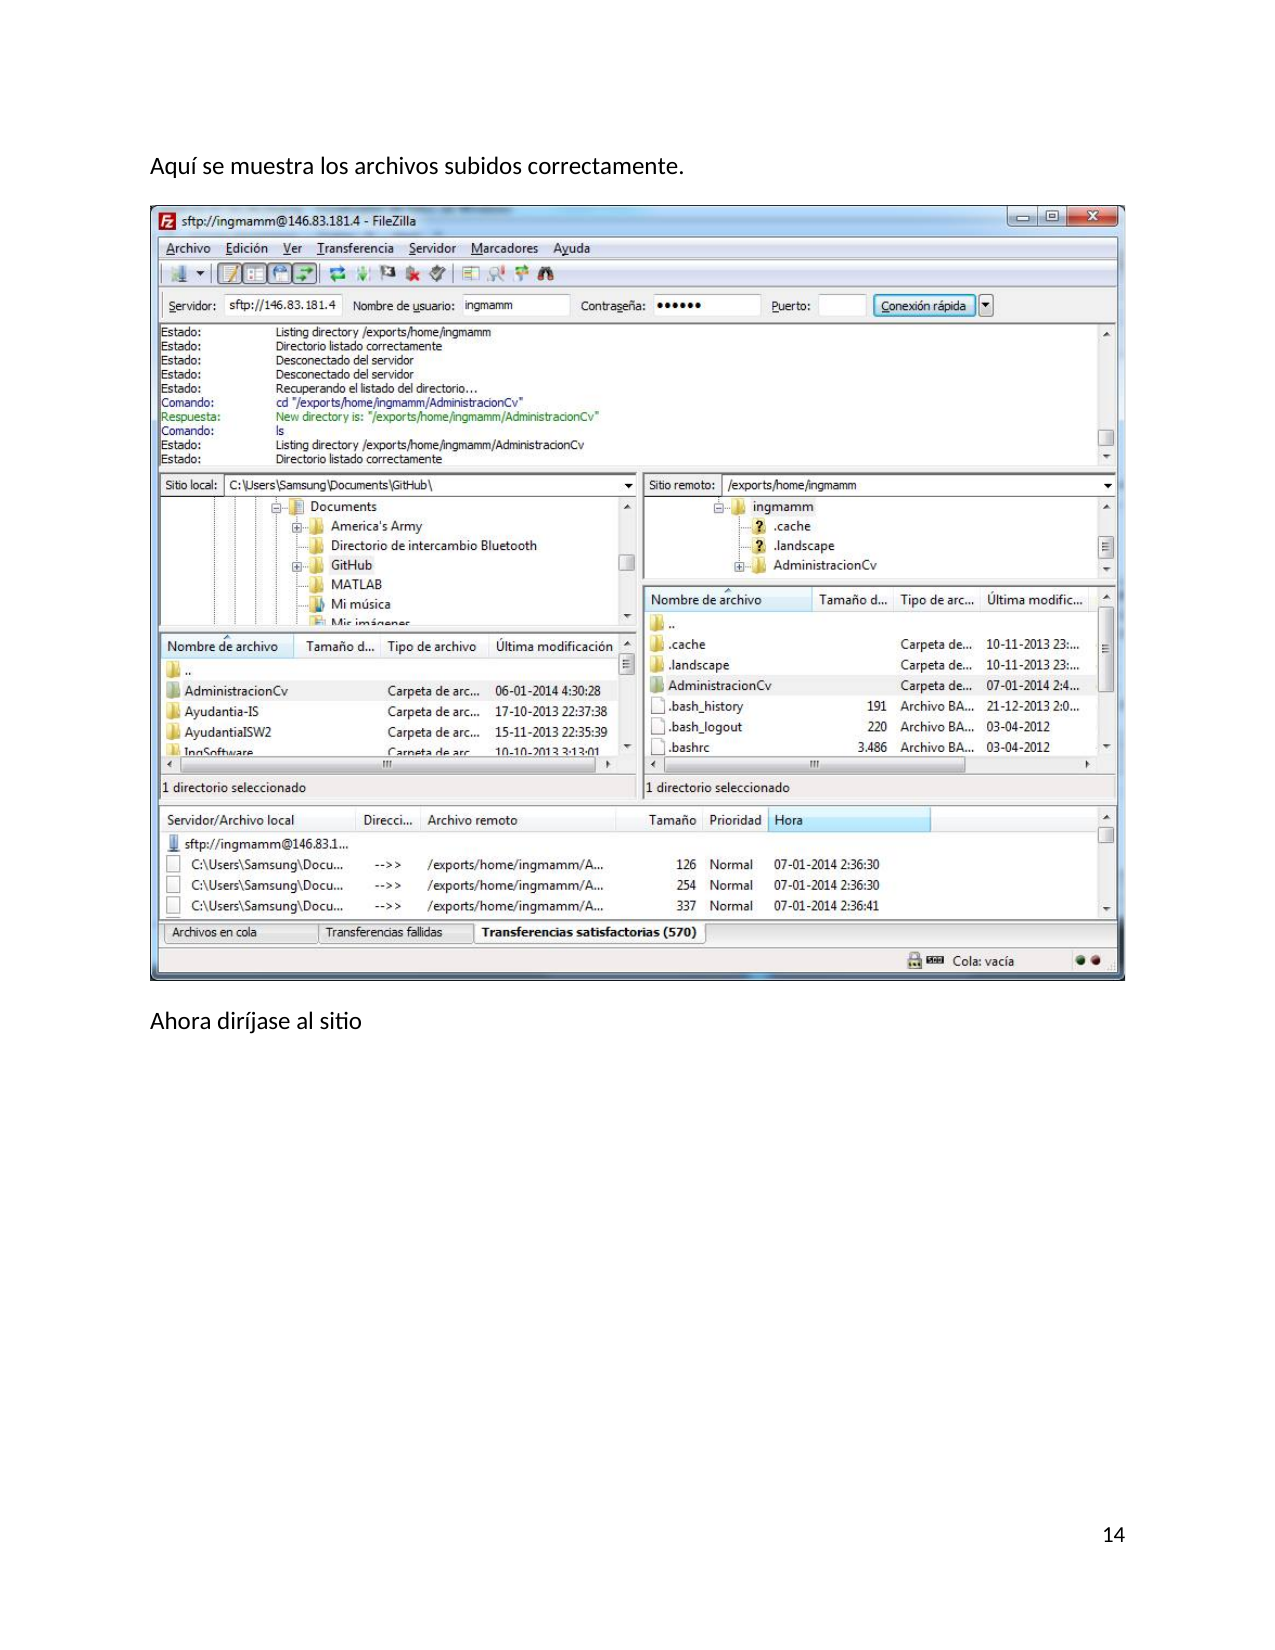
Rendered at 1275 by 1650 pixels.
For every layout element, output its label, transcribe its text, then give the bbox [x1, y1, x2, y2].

text Aquí se muestra los archivos subidos correctamente. [150, 150, 1125, 181]
picture [150, 205, 1125, 981]
text Ahora diríjase al sitio [150, 1005, 1125, 1036]
